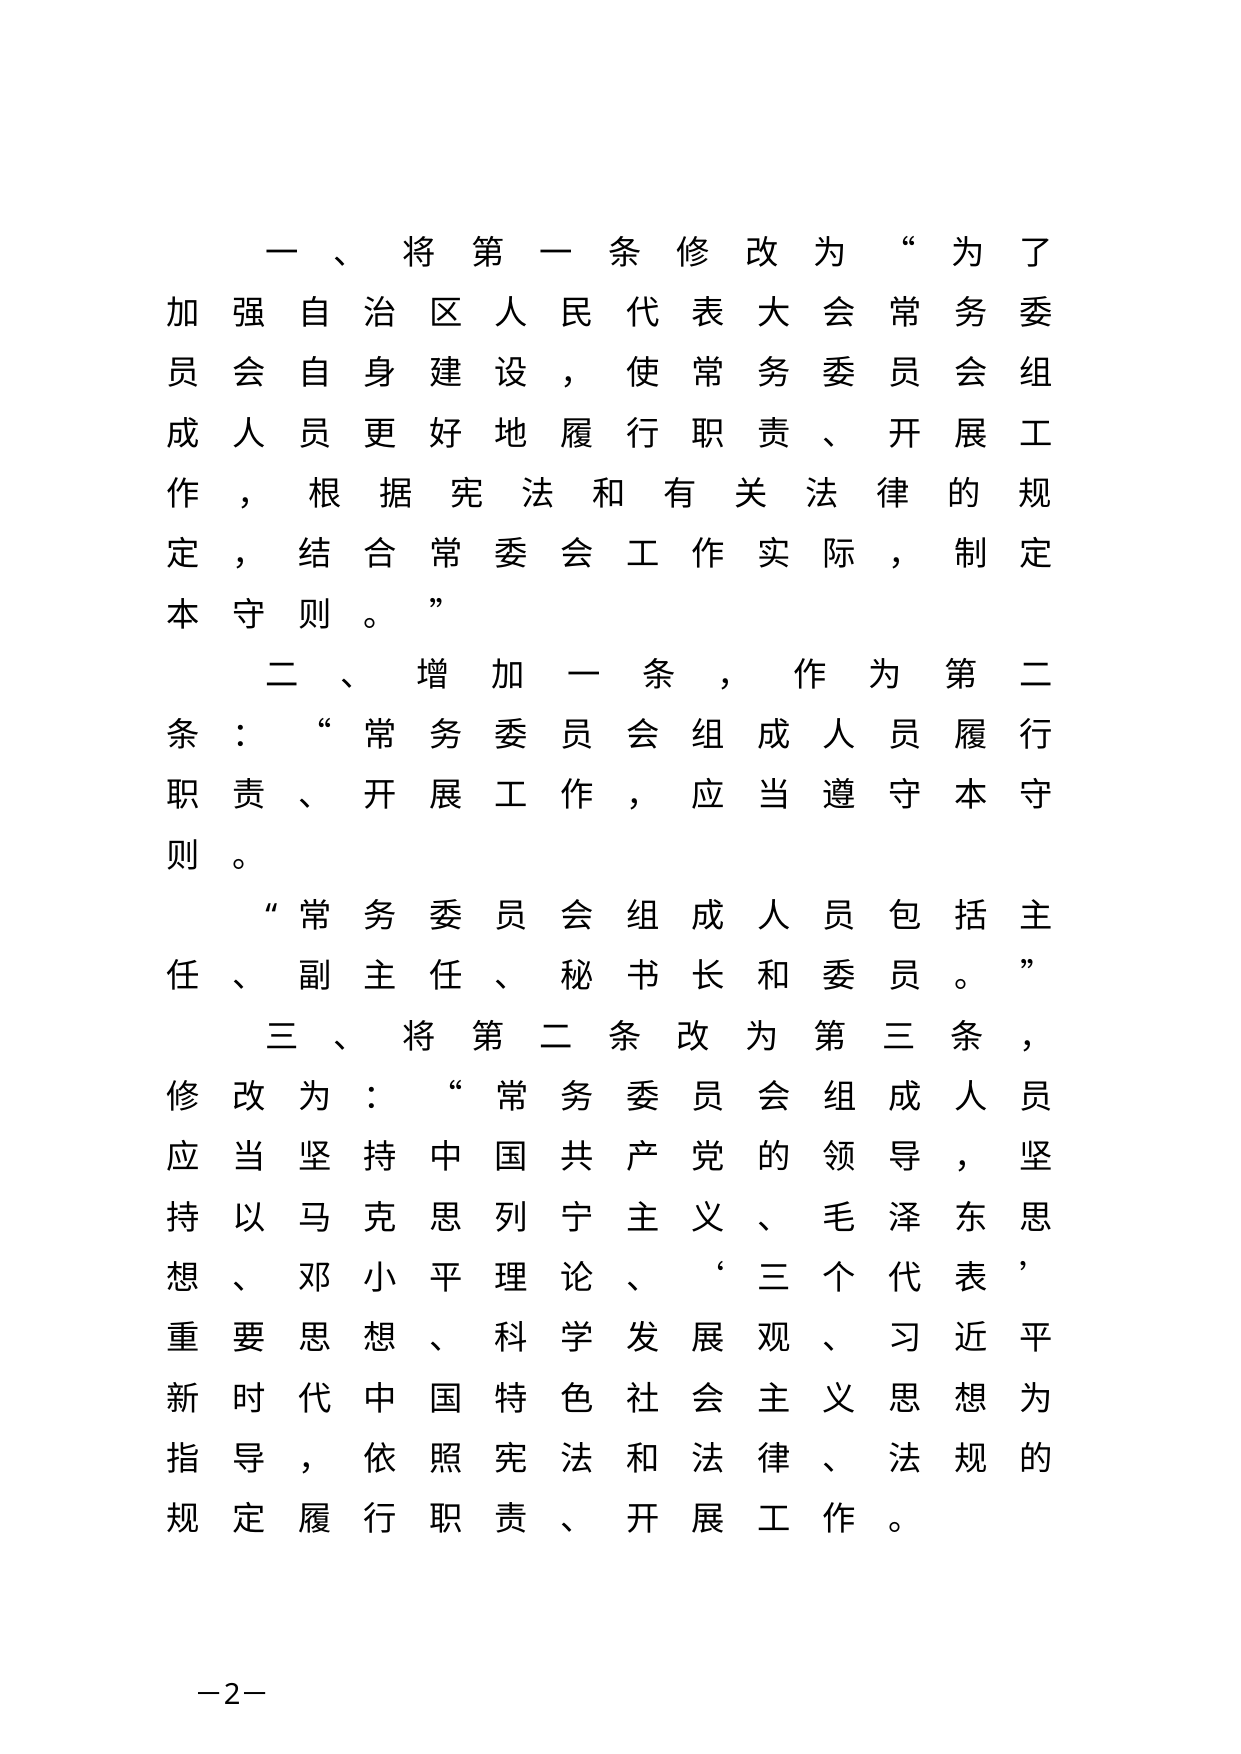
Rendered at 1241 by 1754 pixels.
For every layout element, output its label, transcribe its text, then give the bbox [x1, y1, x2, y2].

text 一、将第一条修改为“为了加强自治区人民代表大会常务委员会自身建设，使常务委员会组成人员更好地履行职责、开展工作，根据宪法和有关法律的规定，结合常委会工作实际，制定本守则。” [167, 219, 1085, 642]
text “常务委员会组成人员包括主任、副主任、秘书长和委员。” [167, 883, 1085, 1003]
text 三、将第二条改为第三条，修改为：“常务委员会组成人员应当坚持中国共产党的领导，坚持以马克思列宁主义、毛泽东思想、邓小平理论、‘三个代表’重要思想、科学发展观、习近平新时代中国特色社会主义思想为指导，依照宪法和法律、法规的规定履行职责、开展工作。 [167, 1003, 1085, 1546]
text 二、增加一条，作为第二条：“常务委员会组成人员履行职责、开展工作，应当遵守本守则。 [167, 642, 1085, 883]
